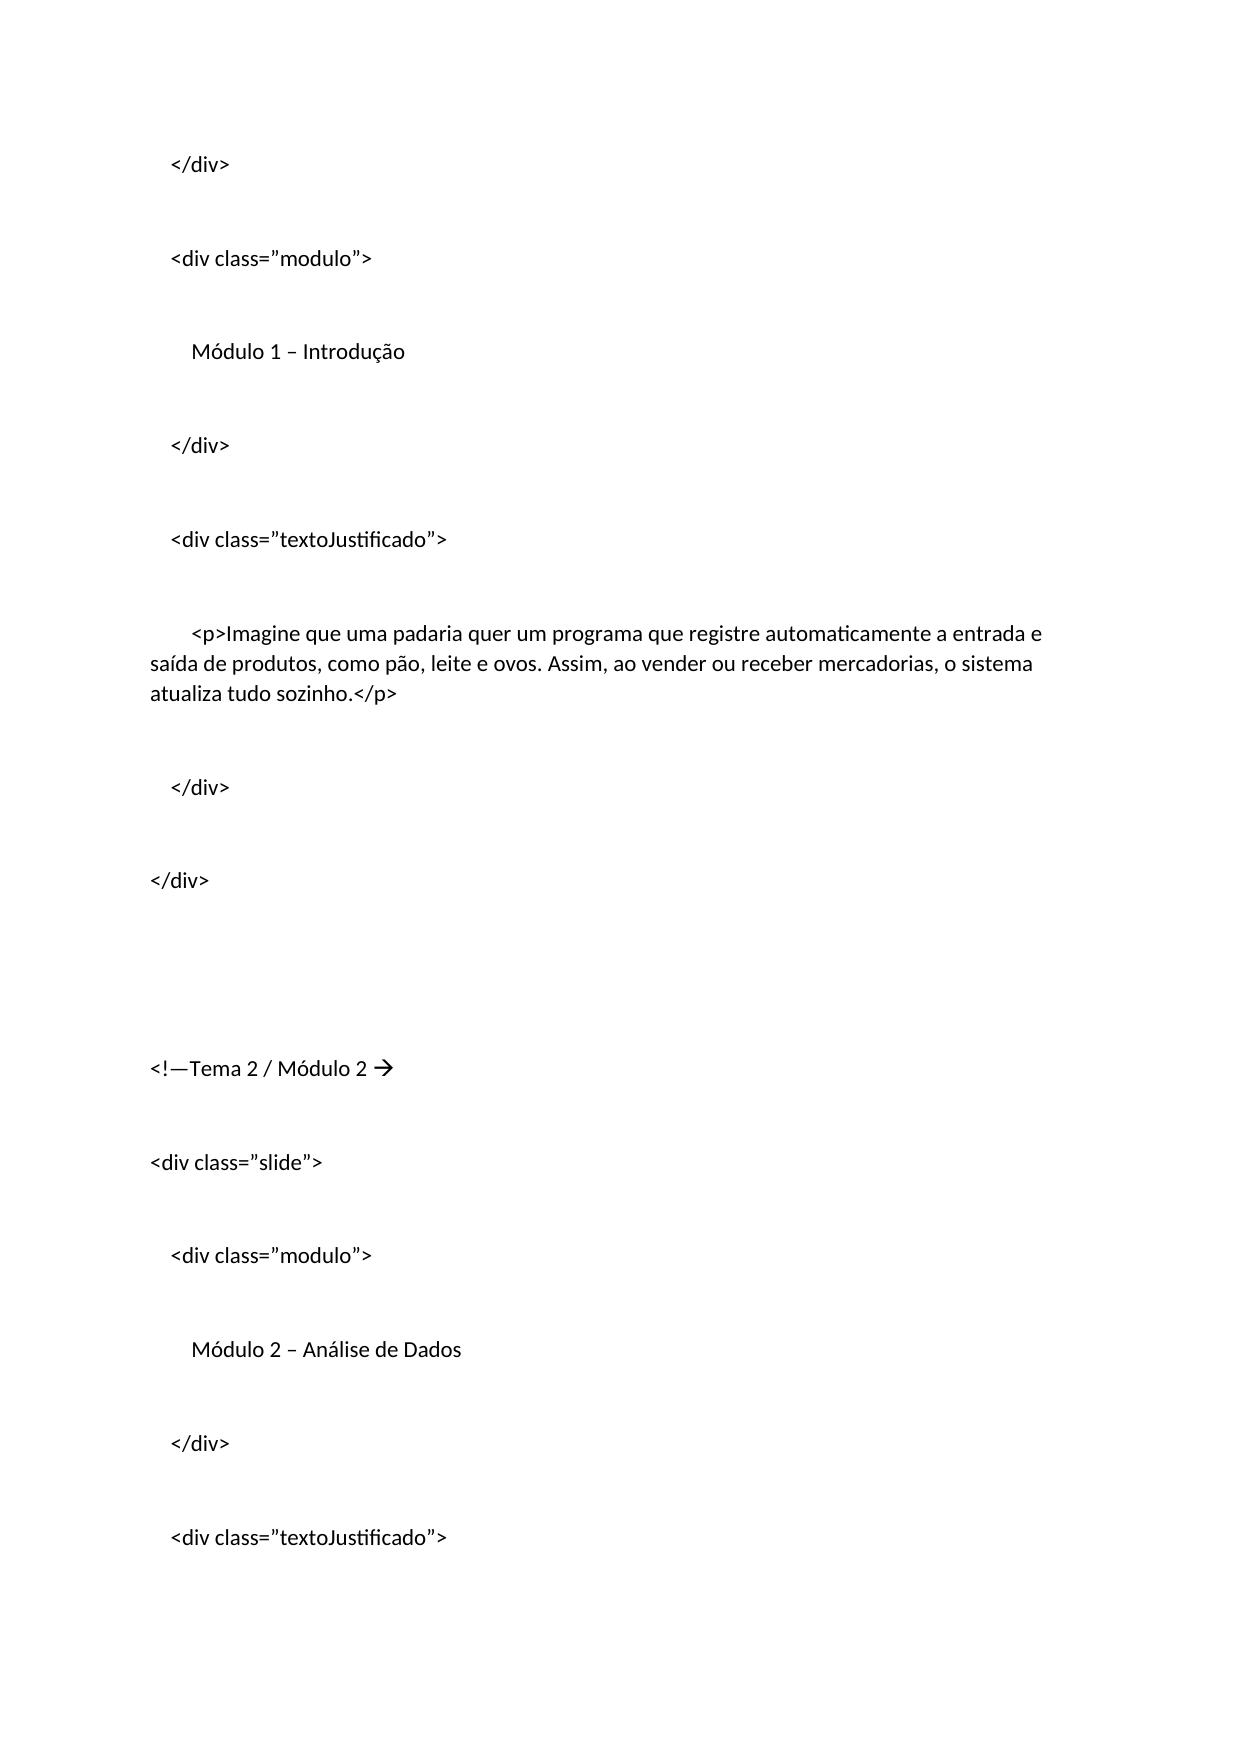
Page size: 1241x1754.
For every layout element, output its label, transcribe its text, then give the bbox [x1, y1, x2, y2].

text </div> [150, 773, 1090, 801]
text </div> [150, 150, 1090, 178]
text Módulo 1 – Introdução [150, 337, 1090, 366]
text </div> [150, 867, 1090, 895]
text <!—Tema 2 / Módulo 2 [150, 1054, 1090, 1082]
text Módulo 2 – Análise de Dados [150, 1335, 1090, 1363]
text <p>Imagine que uma padaria quer um programa que registre automaticamente a entrada e saída de produtos, como pão, leite e ovos. Assim, ao vender ou receber mercadorias, o sistema atualiza tudo sozinho.</p> [150, 619, 1090, 707]
text <div class=”textoJustificado”> [150, 525, 1090, 553]
text <div class=”modulo”> [150, 244, 1090, 272]
text <div class=”slide”> [150, 1148, 1090, 1176]
text <div class=”textoJustificado”> [150, 1523, 1090, 1551]
text </div> [150, 1429, 1090, 1457]
text </div> [150, 431, 1090, 459]
text <div class=”modulo”> [150, 1242, 1090, 1270]
